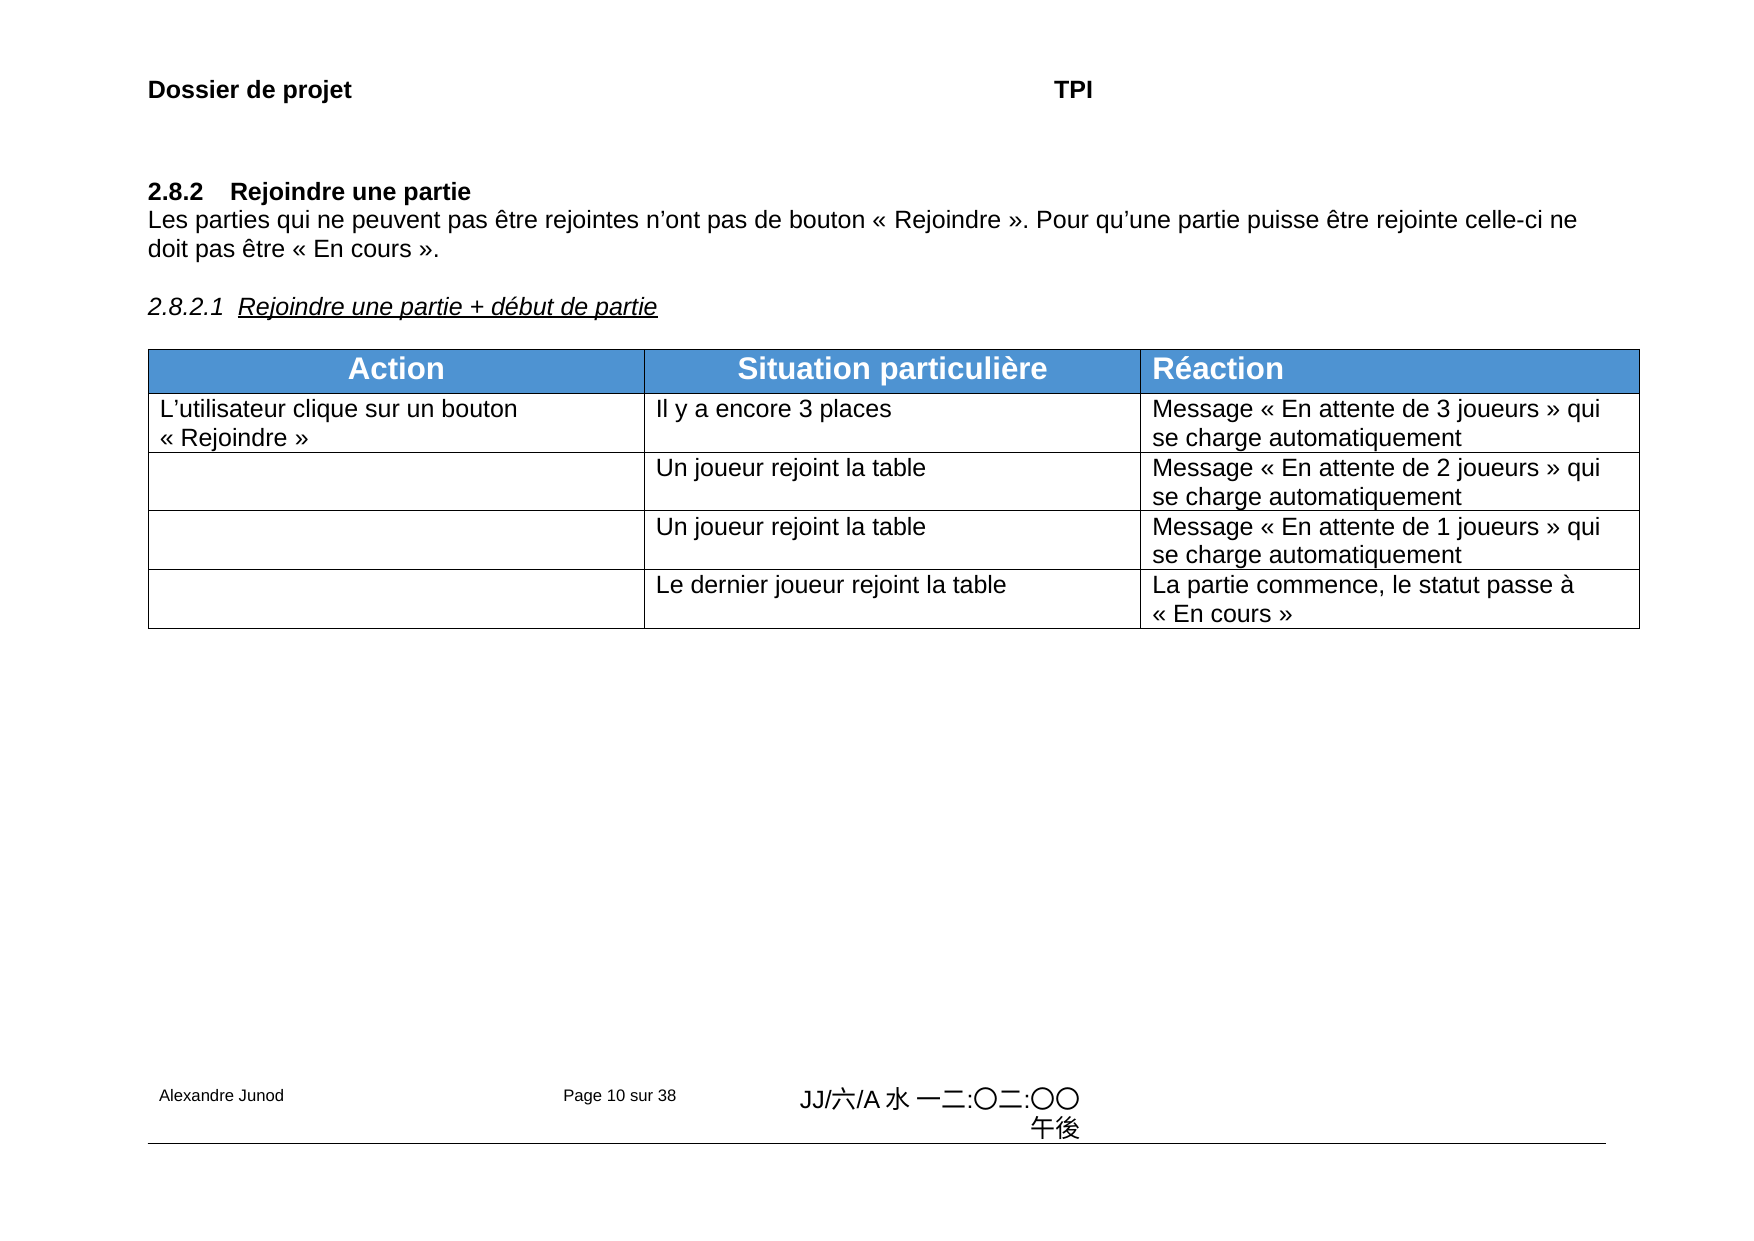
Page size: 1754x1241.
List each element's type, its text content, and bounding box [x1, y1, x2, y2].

table_cell Message « En attente de 1 joueurs » qui se charge automatiquement [1141, 511, 1639, 569]
table_header Situation particulière [645, 350, 1140, 393]
text Les parties qui ne peuvent pas être rejointes n’ont pas de bouton « Rejoindre ». Pour qu’une partie puisse être rejointe celle-ci ne doit pas être « En cours ». [148, 205, 1606, 263]
table_cell Un joueur rejoint la table [645, 511, 1140, 569]
table_cell [149, 511, 644, 569]
table_cell Il y a encore 3 places [645, 394, 1140, 452]
table_cell Le dernier joueur rejoint la table [645, 570, 1140, 627]
subtitle Rejoindre une partie [148, 176, 1606, 205]
table_cell Message « En attente de 3 joueurs » qui se charge automatiquement [1141, 394, 1639, 452]
table_cell L’utilisateur clique sur un bouton « Rejoindre » [149, 394, 644, 452]
table_cell [149, 453, 644, 510]
subtitle Rejoindre une partie + début de partie [148, 291, 1606, 320]
table_header Action [149, 350, 644, 393]
table_cell La partie commence, le statut passe à « En cours » [1141, 570, 1639, 627]
table_cell Message « En attente de 2 joueurs » qui se charge automatiquement [1141, 453, 1639, 510]
table_cell Un joueur rejoint la table [645, 453, 1140, 510]
table_header Réaction [1141, 350, 1639, 393]
table_cell [149, 570, 644, 627]
